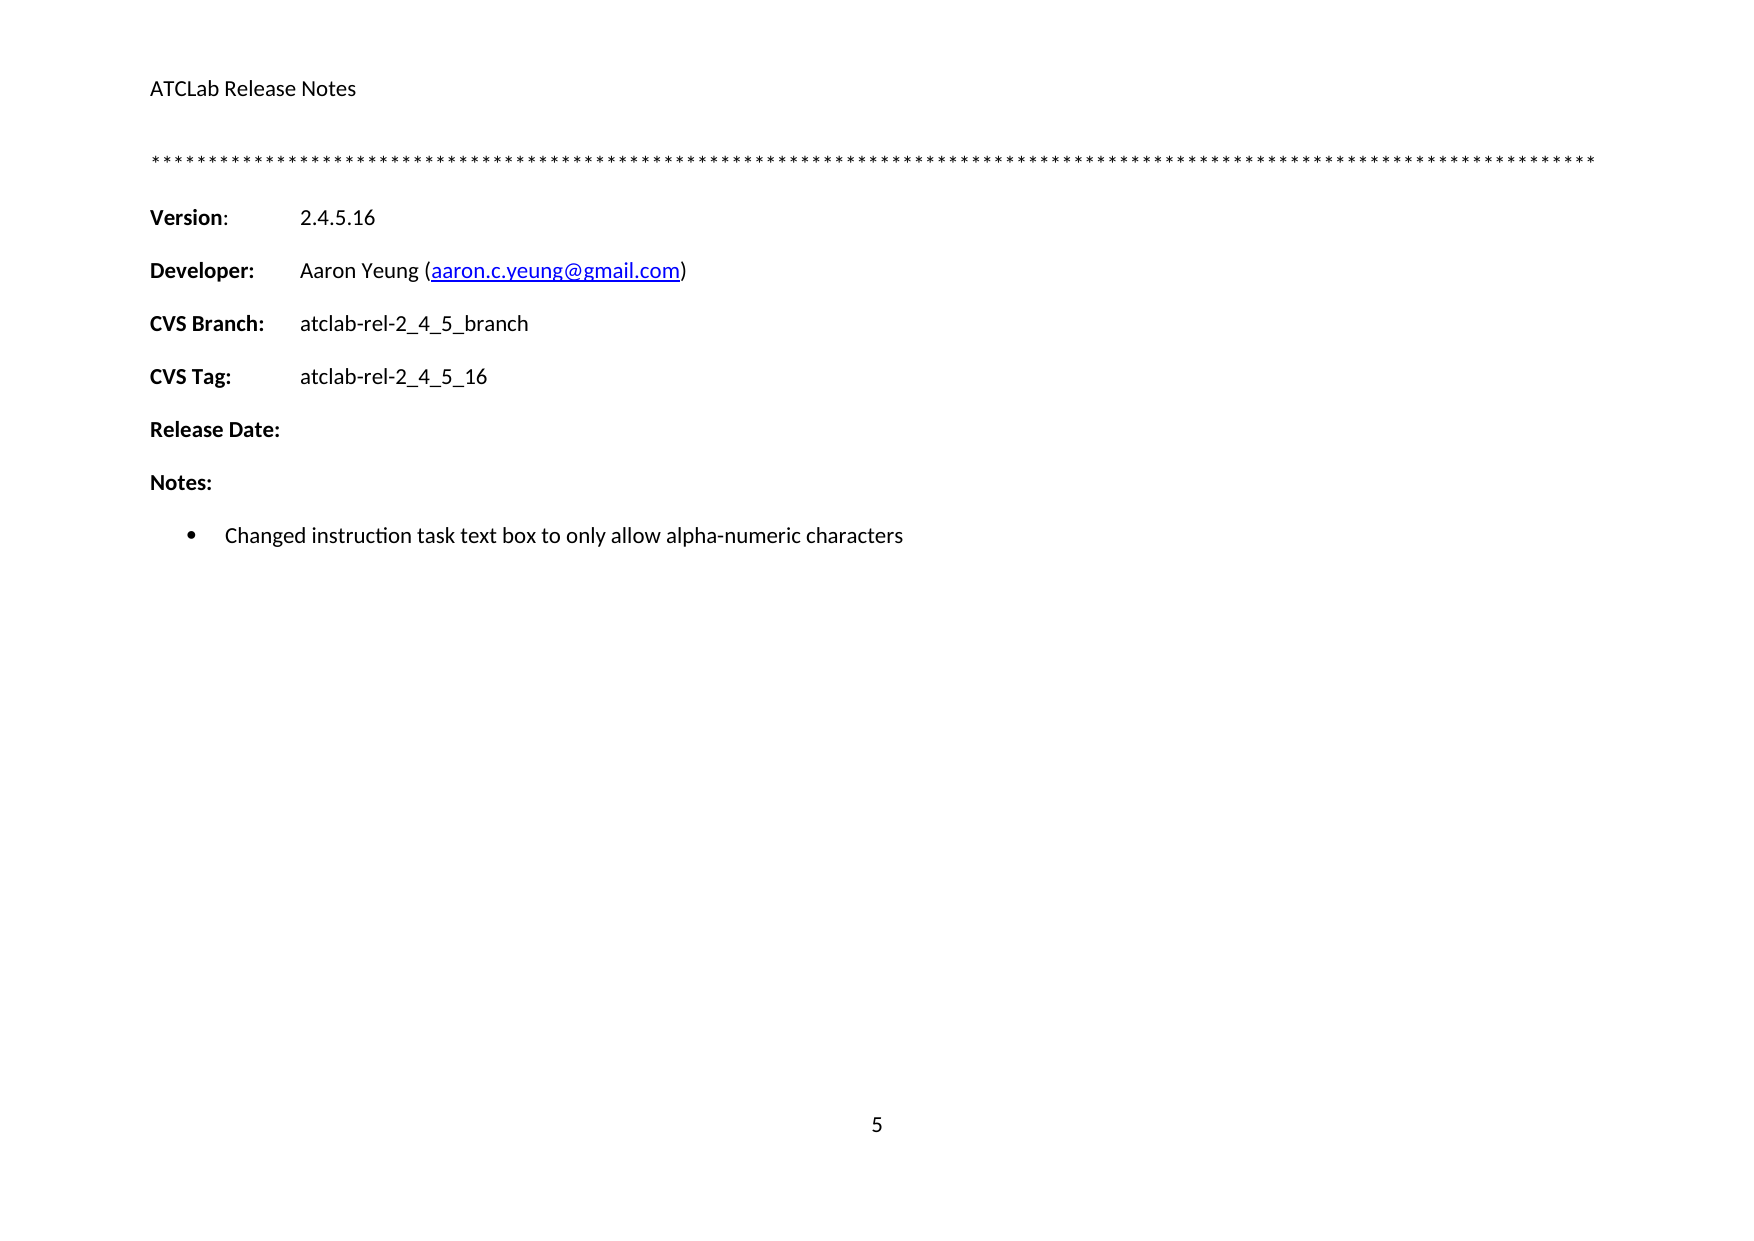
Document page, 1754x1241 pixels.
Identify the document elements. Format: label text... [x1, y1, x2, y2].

list Changed instruction task text box to only allow alpha-numeric characters [187, 521, 1604, 549]
text ******************************************************************************************************************************* [150, 150, 1604, 178]
text Release Date: [150, 415, 1604, 443]
text Developer: Aaron Yeung (aaron.c.yeung@gmail.com) [150, 256, 1604, 284]
text Tag: atclab-rel-2_4_5_16 [150, 362, 1604, 390]
text Branch: atclab-rel-2_4_5_branch [150, 309, 1604, 337]
text Notes: [150, 468, 1604, 496]
text Version: 2.4.5.16 [150, 203, 1604, 231]
